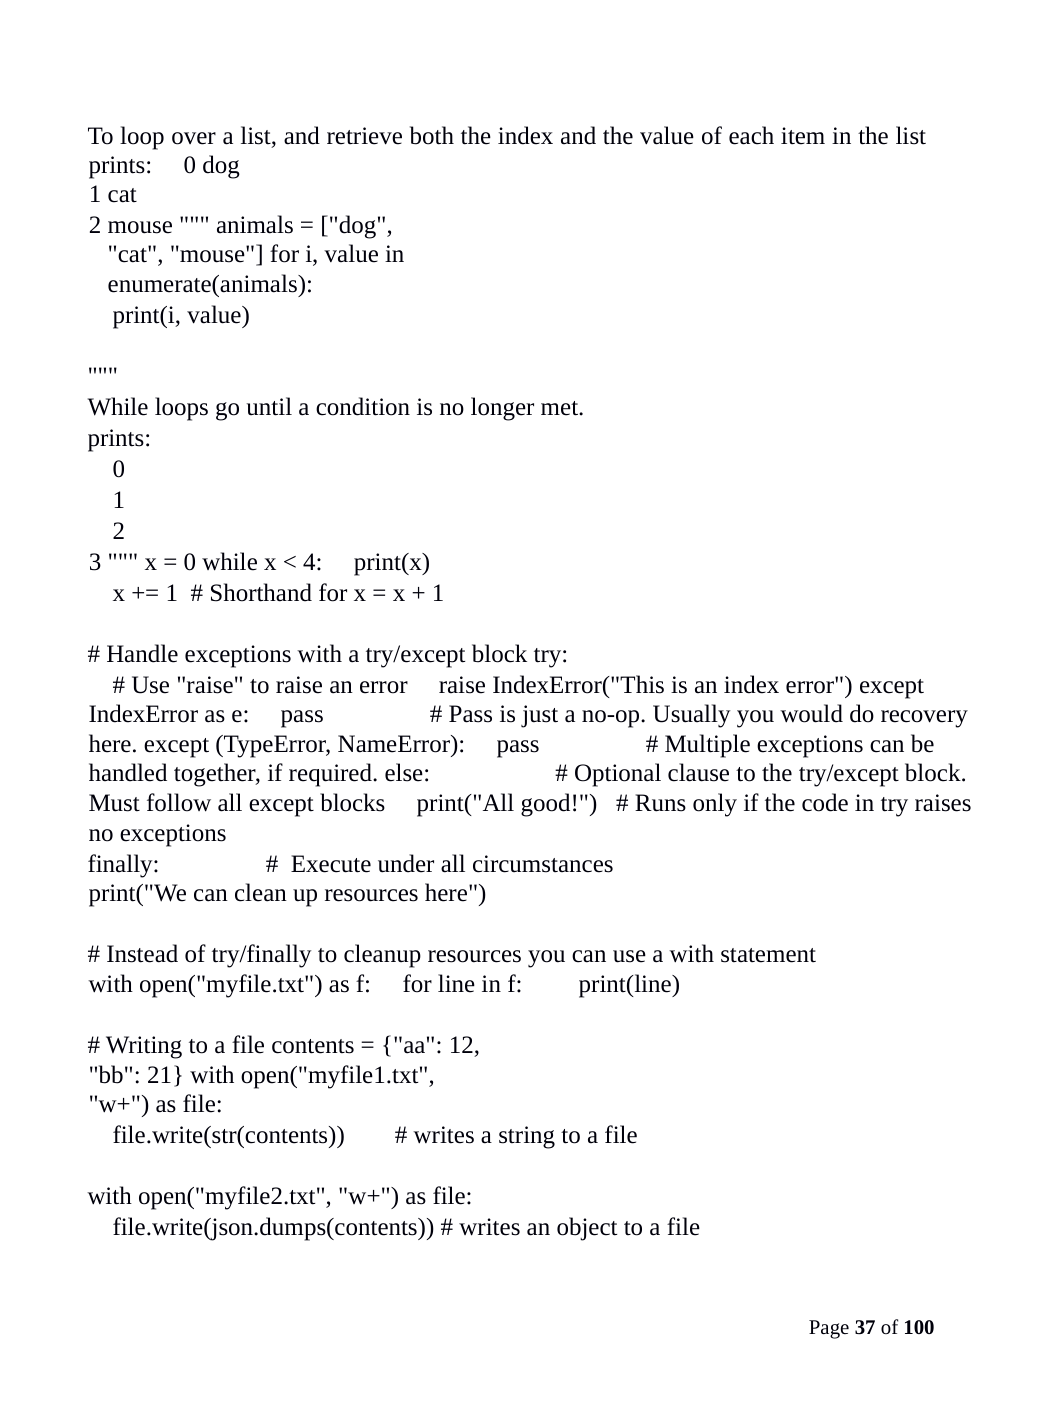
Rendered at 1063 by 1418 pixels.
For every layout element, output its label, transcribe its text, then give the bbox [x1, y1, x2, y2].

list cat [89, 179, 441, 208]
text 1 [87, 485, 922, 514]
text To loop over a list, and retrieve both the index and the value of each item in the list prints: 0 dog [87, 122, 927, 179]
text # Writing to a file contents = {"aa": 12, "bb": 21} with open("myfile1.txt", "w+") as file: [87, 1030, 480, 1118]
text 2 [87, 516, 922, 544]
text # Handle exceptions with a try/except block try: [87, 639, 576, 668]
text file.write(str(contents)) # writes a string to a file [87, 1120, 922, 1149]
text # Use "raise" to raise an error raise IndexError("This is an index error") except IndexError as e: pass # Pass is just a no-op. Usually you would do recovery here. except (TypeError, NameError): pass # Multiple exceptions can be handled together, if required. else: # Optional clause to the try/except block. Must follow all except blocks print("All good!") # Runs only if the code in try raises no exceptions [87, 670, 980, 846]
text with open("myfile2.txt", "w+") as file: [87, 1181, 922, 1210]
text prints: [87, 423, 922, 452]
text print(i, value) [87, 300, 922, 329]
text """ [87, 361, 922, 390]
text While loops go until a condition is no longer met. [87, 392, 922, 421]
list mouse """ animals = ["dog", "cat", "mouse"] for i, value in enumerate(animals): [89, 210, 441, 298]
list """ x = 0 while x < 4: print(x) [89, 547, 441, 576]
text x += 1 # Shorthand for x = x + 1 [87, 578, 922, 606]
text finally: # Execute under all circumstances print("We can clean up resources here") [87, 849, 728, 907]
text # Instead of try/finally to cleanup resources you can use a with statement with open("myfile.txt") as f: for line in f: print(line) [87, 939, 823, 998]
text file.write(json.dumps(contents)) # writes an object to a file [87, 1212, 922, 1241]
text 0 [87, 454, 922, 483]
